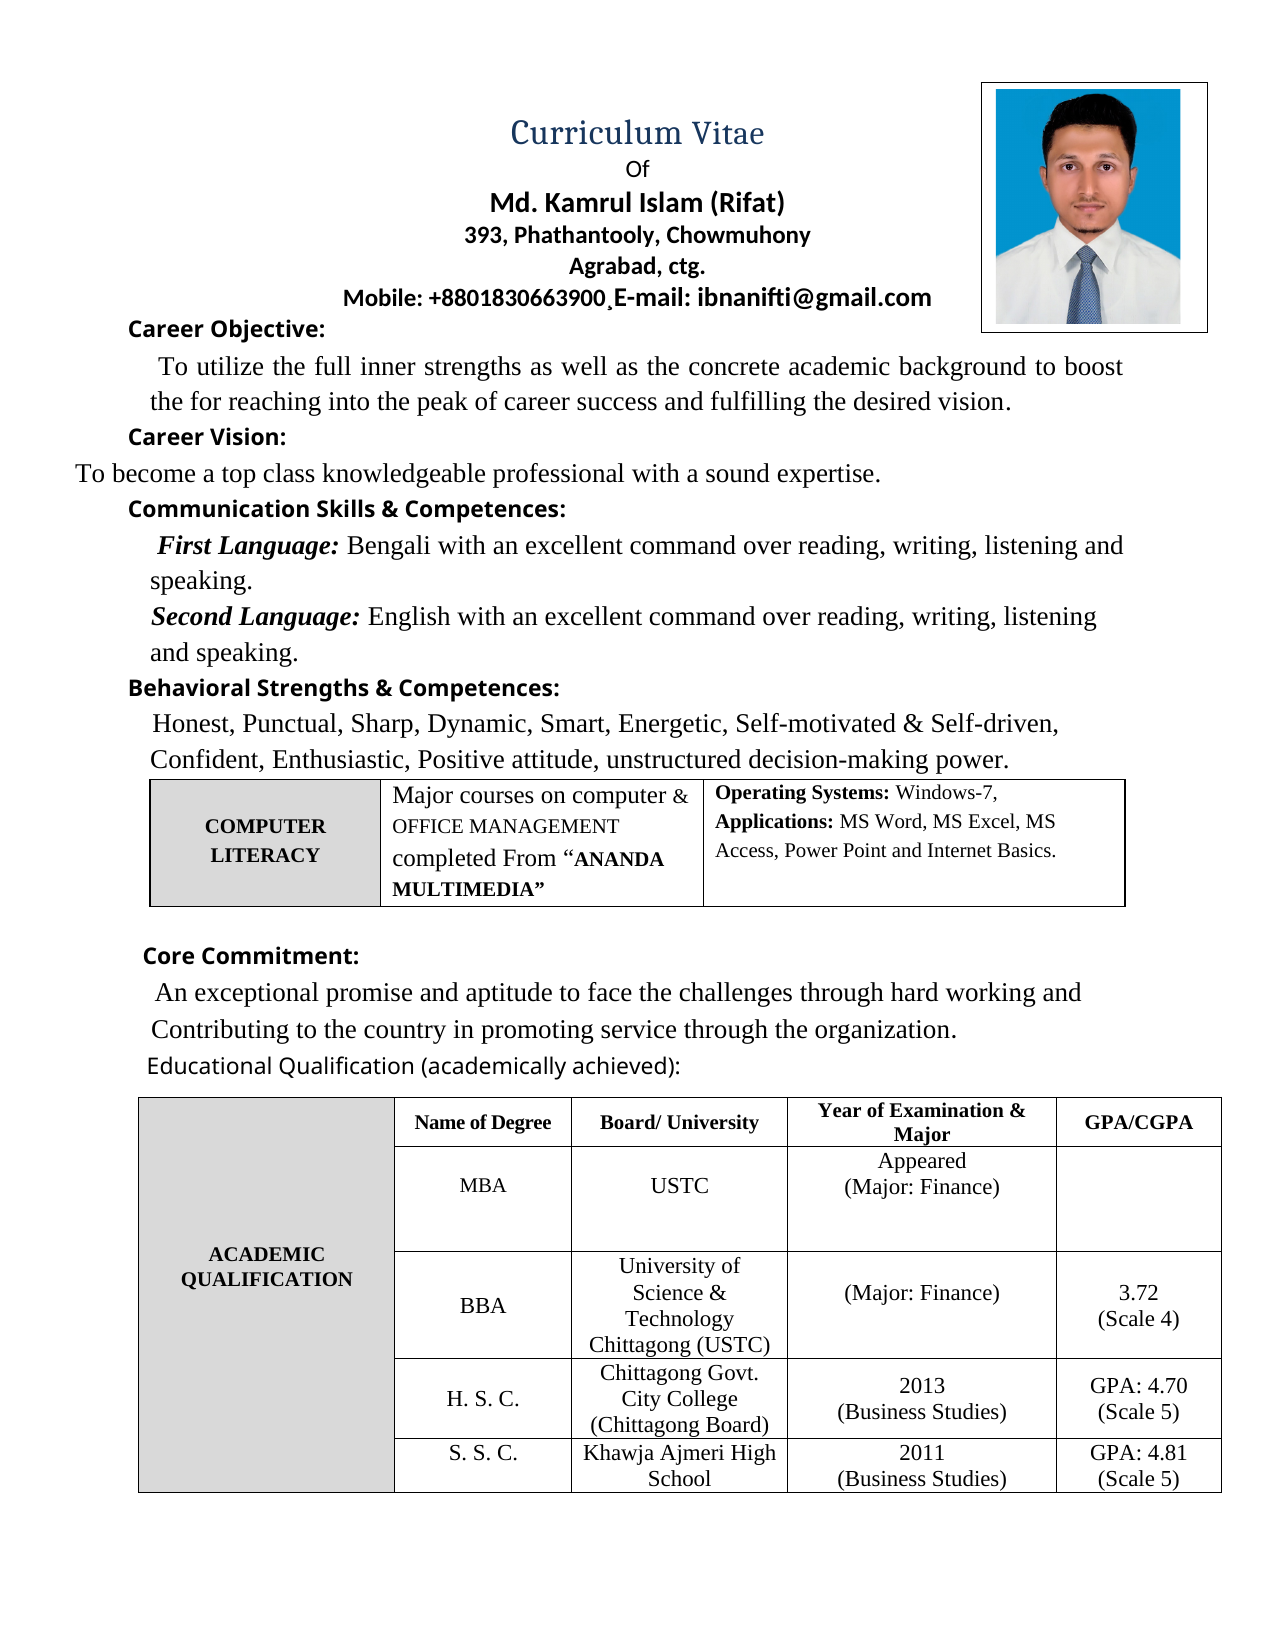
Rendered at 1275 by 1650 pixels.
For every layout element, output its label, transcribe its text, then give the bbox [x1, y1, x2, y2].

text Of [150, 153, 981, 184]
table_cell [788, 1439, 1056, 1492]
table_cell GPA: 4.70 (Scale 5) [1057, 1359, 1221, 1438]
picture [995, 95, 1181, 324]
text Confident, Enthusiastic, Positive attitude, unstructured decision-making power. [75, 743, 1125, 774]
text Honest, Punctual, Sharp, Dynamic, Smart, Energetic, Self-motivated & Self-driven, [37, 708, 1125, 739]
table_header Major courses on computer & OFFICE MANAGEMENT completed From “ANANDA MULTIMEDIA” [381, 780, 703, 906]
table_cell University of Science & Technology Chittagong (USTC) [572, 1252, 787, 1358]
table_header ACADEMIC QUALIFICATION [139, 1098, 394, 1492]
table_cell Appeared (Major: Finance) [788, 1147, 1056, 1224]
text First Language: Bengali with an excellent command over reading, writing, listening and speaking. [56, 529, 1125, 596]
text Communication Skills & Competences: [56, 493, 1125, 524]
text Behavioral Strengths & Competences: [56, 672, 1125, 703]
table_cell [572, 1439, 787, 1492]
table_header Name of Degree [395, 1098, 571, 1146]
table_cell [395, 1224, 571, 1251]
text To utilize the full inner strengths as well as the concrete academic background to boost the for reaching into the peak of career success and fulfilling the desired vision. [150, 350, 1125, 417]
text Md. Kamrul Islam (Rifat) [150, 184, 981, 219]
table_cell USTC [572, 1147, 787, 1224]
table_cell [1057, 1147, 1221, 1224]
text Second Language: English with an excellent command over reading, writing, listening and speaking. [56, 600, 1125, 667]
table_cell Chittagong Govt. City College (Chittagong Board) [572, 1359, 787, 1438]
table_cell H. S. C. [395, 1359, 571, 1438]
table_cell [788, 1224, 1056, 1251]
text Mobile: +8801830663900¸E-mail: ibnanifti@gmail.com [150, 280, 981, 313]
table_cell 3.72 (Scale 4) [1057, 1252, 1221, 1358]
table_cell [572, 1224, 787, 1251]
text Core Commitment: [56, 940, 1272, 972]
text Agrabad, ctg. [150, 250, 981, 280]
table_cell GPA: 4.81 (Scale 5) [1057, 1439, 1221, 1492]
table_header Board/ University [572, 1098, 787, 1146]
text Career Objective: [56, 313, 1125, 345]
table_cell (Major: Finance) [788, 1252, 1056, 1358]
table_header GPA/CGPA [1057, 1098, 1221, 1146]
title Curriculum Vitae [150, 112, 981, 153]
text Career Vision: To become a top class knowledgeable professional with a sound expertise. [56, 421, 1125, 488]
table_header Year of Examination & Major [788, 1098, 1056, 1146]
table_cell BBA [395, 1252, 571, 1358]
text Contributing to the country in promoting service through the organization. [56, 1012, 1272, 1045]
text 393, Phathantooly, Chowmuhony [150, 219, 981, 250]
table_header Operating Systems: Windows-7, Applications: MS Word, MS Excel, MS Access, Power Point and Internet Basics. [704, 780, 1124, 906]
table_cell [1057, 1224, 1221, 1251]
table_header COMPUTER LITERACY [151, 780, 380, 906]
text An exceptional promise and aptitude to face the challenges through hard working and [47, 976, 1275, 1007]
table_cell MBA [395, 1147, 571, 1224]
table_cell 2013 (Business Studies) [788, 1359, 1056, 1438]
text Educational Qualification (academically achieved): [141, 1050, 1272, 1081]
table_cell S. S. C. [395, 1439, 571, 1492]
